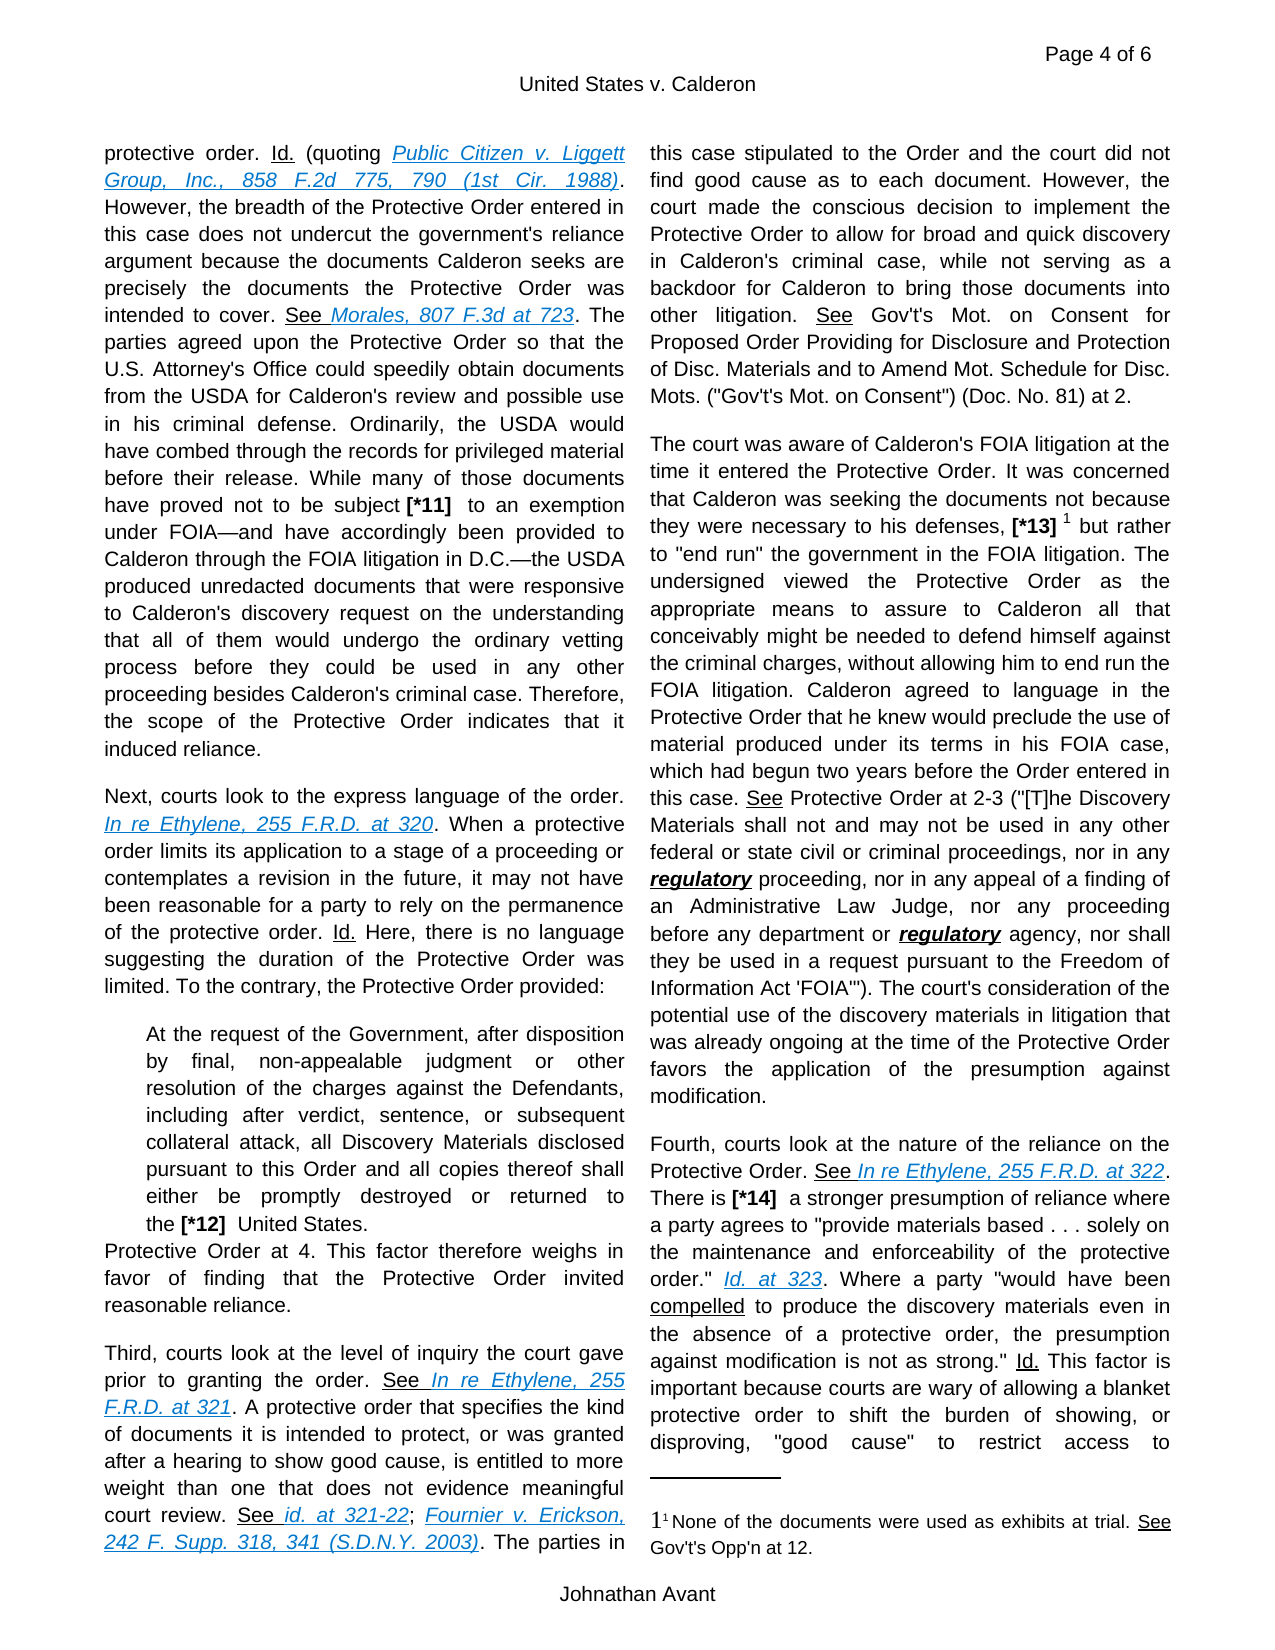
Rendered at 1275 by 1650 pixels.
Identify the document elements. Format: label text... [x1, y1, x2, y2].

text At the request of the Government, after disposition by final, non-appealable judgment or other resolution of the charges against the Defendants, including after verdict, sentence, or subsequent collateral attack, all Discovery Materials disclosed pursuant to this Order and all copies thereof shall either be promptly destroyed or returned to the [*12] United States. [146, 1019, 625, 1235]
text Third, courts look at the level of inquiry the court gave prior to granting the order. See In re Ethylene, 255 F.R.D. at 321. A protective order that specifies the kind of documents it is intended to protect, or was granted after a hearing to show good cause, is entitled to more weight than one that does not evidence meaningful court review. See id. at 321-22; Fournier v. Erickson, 242 F. Supp. 318, 341 (S.D.N.Y. 2003). The parties in this case stipulated to the Order and the court did not find good cause as to each document. However, the court made the conscious decision to implement the Protective Order to allow for broad and quick discovery in Calderon's criminal case, while not serving as a backdoor for Calderon to bring those documents into other litigation. See Gov't's Mot. on Consent for Proposed Order Providing for Disclosure and Protection of Disc. Materials and to Amend Mot. Schedule for Disc. Mots. ("Gov't's Mot. on Consent") (Doc. No. 81) at 2. [650, 137, 1171, 408]
text The court was aware of Calderon's FOIA litigation at the time it entered the Protective Order. It was concerned that Calderon was seeking the documents not because they were necessary to his defenses, [*13] 1 but rather to "end run" the government in the FOIA litigation. The undersigned viewed the Protective Order as the appropriate means to assure to Calderon all that conceivably might be needed to defend himself against the criminal charges, without allowing him to end run the FOIA litigation. Calderon agreed to language in the Protective Order that he knew would preclude the use of material produced under its terms in his FOIA case, which had begun two years before the Order entered in this case. See Protective Order at 2-3 ("[T]he Discovery Materials shall not and may not be used in any other federal or state civil or criminal proceedings, nor in any regulatory proceeding, nor in any appeal of a finding of an Administrative Law Judge, nor any proceeding before any department or regulatory agency, nor shall they be used in a request pursuant to the Freedom of Information Act 'FOIA'"). The court's consideration of the potential use of the discovery materials in litigation that was already ongoing at the time of the Protective Order favors the application of the presumption against modification. [650, 429, 1171, 1108]
text Protective Order at 4. This factor therefore weighs in favor of finding that the Protective Order invited reasonable reliance. [104, 1235, 625, 1317]
text Third, courts look at the level of inquiry the court gave prior to granting the order. See In re Ethylene, 255 F.R.D. at 321. A protective order that specifies the kind of documents it is intended to protect, or was granted after a hearing to show good cause, is entitled to more weight than one that does not evidence meaningful court review. See id. at 321-22; Fournier v. Erickson, 242 F. Supp. 318, 341 (S.D.N.Y. 2003). The parties in this case stipulated to the Order and the court did not find good cause as to each document. However, the court made the conscious decision to implement the Protective Order to allow for broad and quick discovery in Calderon's criminal case, while not serving as a backdoor for Calderon to bring those documents into other litigation. See Gov't's Mot. on Consent for Proposed Order Providing for Disclosure and Protection of Disc. Materials and to Amend Mot. Schedule for Disc. Mots. ("Gov't's Mot. on Consent") (Doc. No. 81) at 2. [104, 1337, 625, 1554]
text Next, courts look to the express language of the order. In re Ethylene, 255 F.R.D. at 320. When a protective order limits its application to a stage of a proceeding or contemplates a revision in the future, it may not have been reasonable for a party to rely on the permanence of the protective order. Id. Here, there is no language suggesting the duration of the Protective Order was limited. To the contrary, the Protective Order provided: [104, 781, 625, 998]
